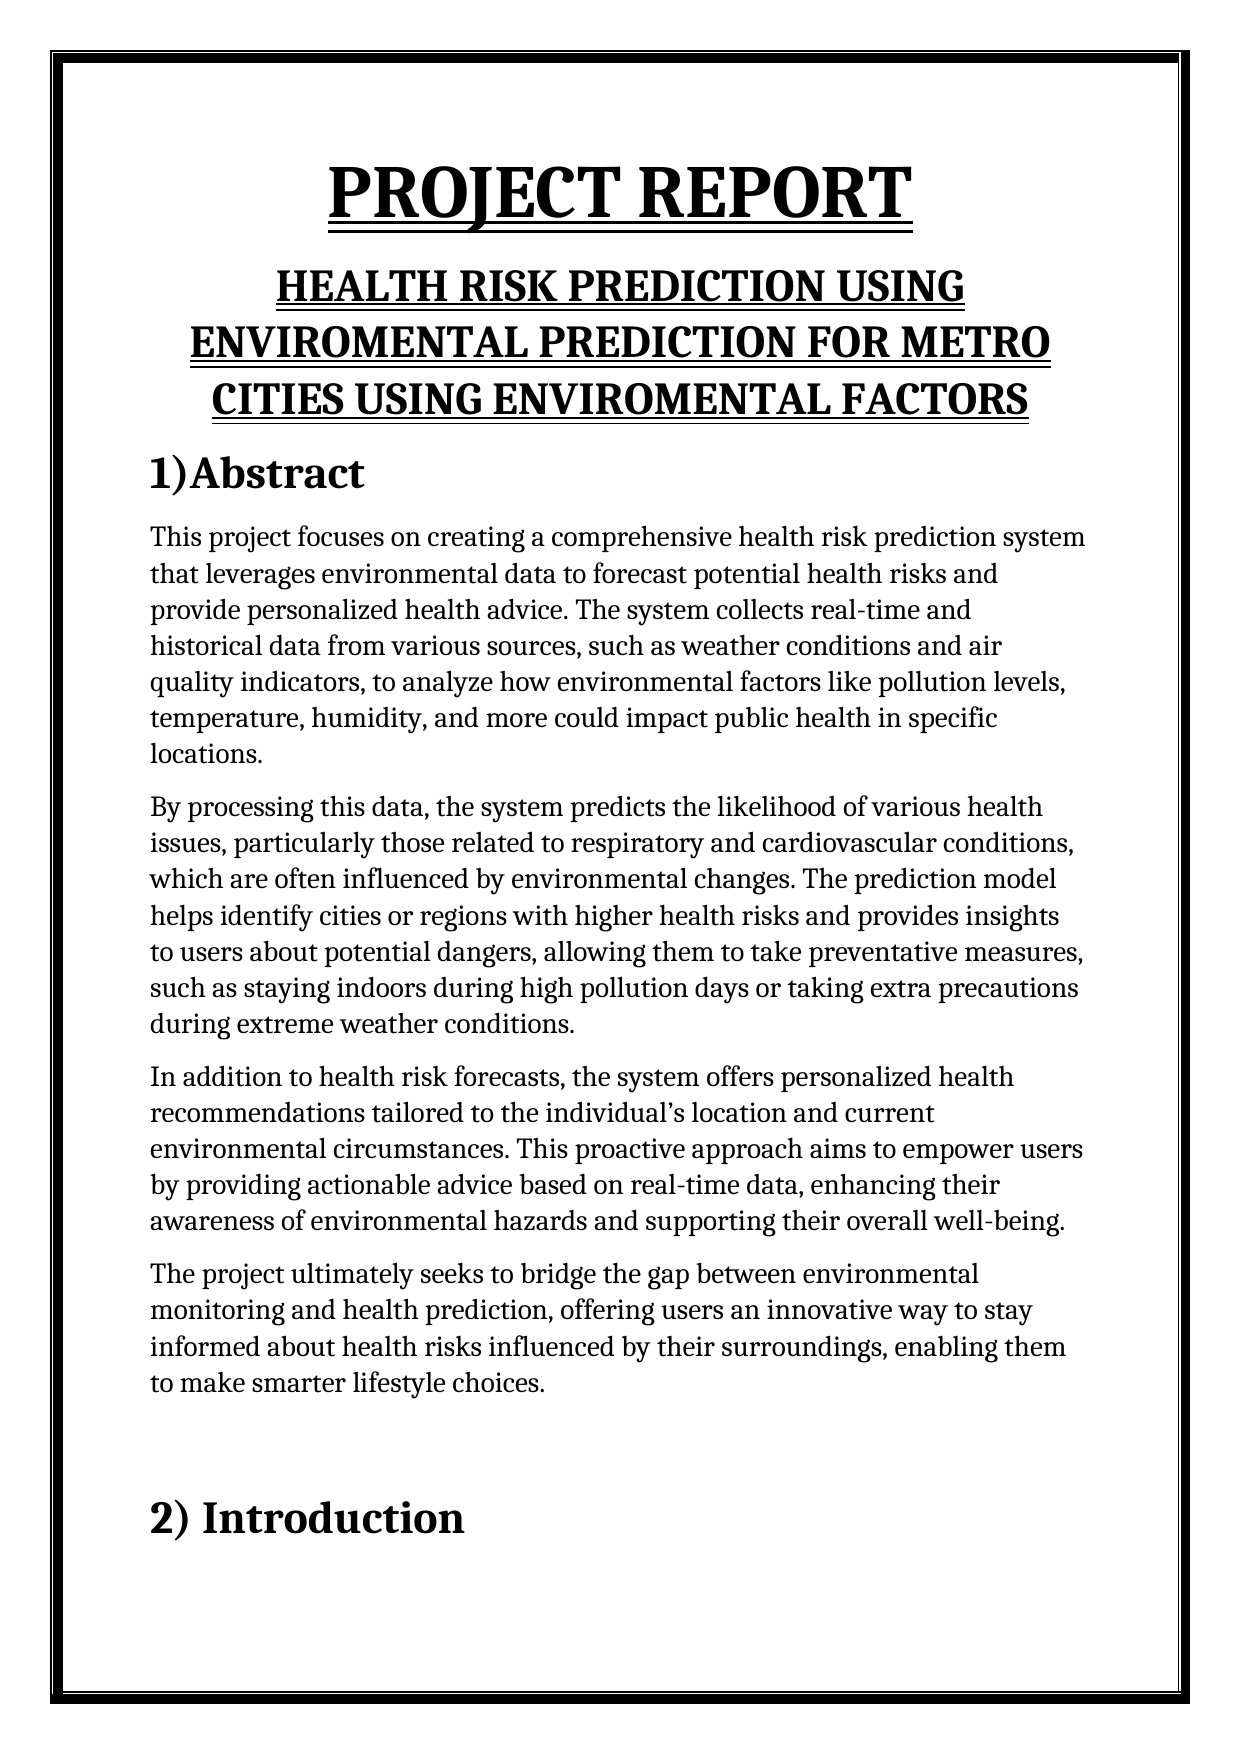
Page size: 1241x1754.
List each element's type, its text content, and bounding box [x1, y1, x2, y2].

text 1)Abstract [150, 447, 1090, 500]
text 2) Introduction [150, 1492, 1090, 1545]
text HEALTH RISK PREDICTION USING ENVIROMENTAL PREDICTION FOR METRO CITIES USING ENVIROMENTAL FACTORS [150, 260, 1090, 426]
text In addition to health risk forecasts, the system offers personalized health recommendations tailored to the individual’s location and current environmental circumstances. This proactive approach aims to empower users by providing actionable advice based on real-time data, enhancing their awareness of environmental hazards and supporting their overall well-being. [150, 1060, 1090, 1238]
text PROJECT REPORT [150, 150, 1090, 236]
text This project focuses on creating a comprehensive health risk prediction system that leverages environmental data to forecast potential health risks and provide personalized health advice. The system collects real-time and historical data from various sources, such as weather conditions and air quality indicators, to analyze how environmental factors like pollution levels, temperature, humidity, and more could impact public health in specific locations. [150, 521, 1090, 771]
text By processing this data, the system predicts the likelihood of various health issues, particularly those related to respiratory and cardiovascular conditions, which are often influenced by environmental changes. The prediction model helps identify cities or regions with higher health risks and provides insights to users about potential dangers, allowing them to take preventative measures, such as staying indoors during high pollution days or taking extra precautions during extreme weather conditions. [150, 790, 1090, 1041]
text The project ultimately seeks to bridge the gap between environmental monitoring and health prediction, offering users an innovative way to stay informed about health risks influenced by their surroundings, enabling them to make smarter lifestyle choices. [150, 1257, 1090, 1399]
